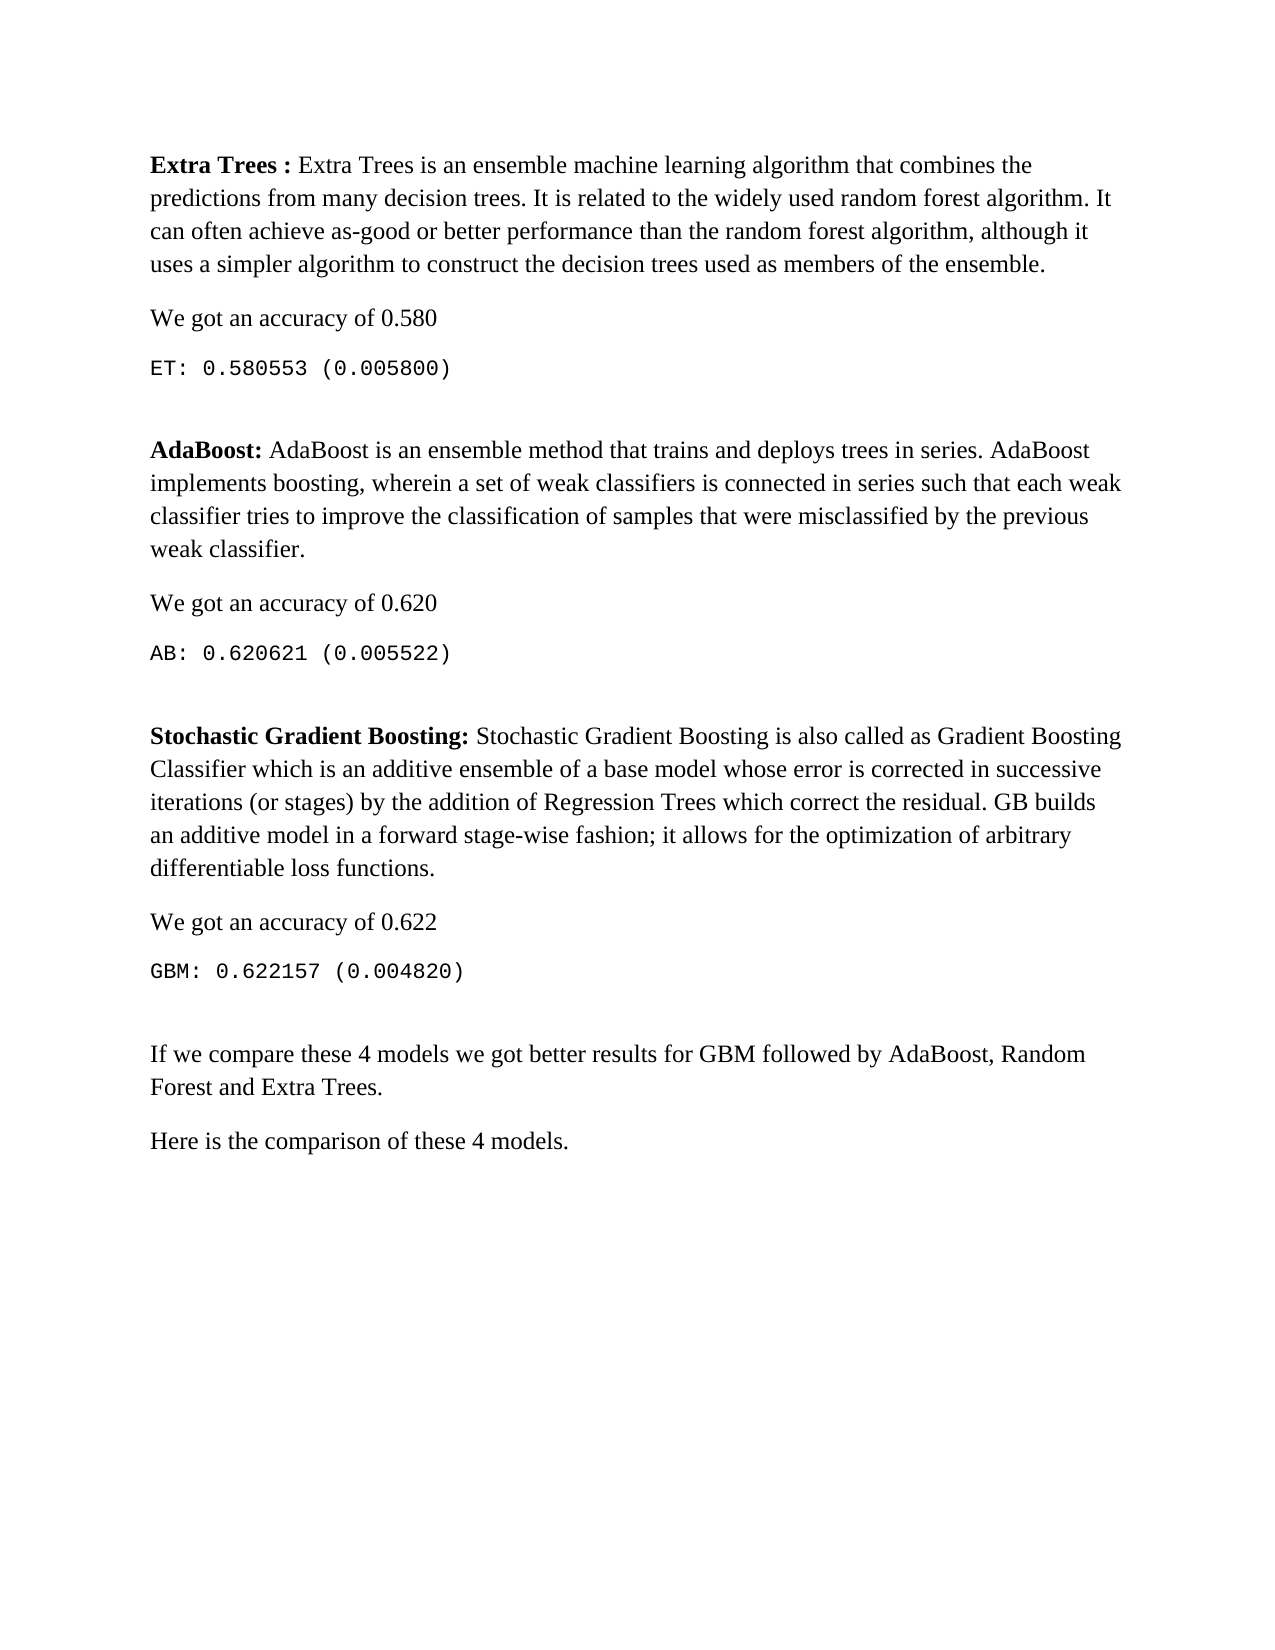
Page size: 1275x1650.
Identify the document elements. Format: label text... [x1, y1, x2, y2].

text If we compare these 4 models we got better results for GBM followed by AdaBoost, Random Forest and Extra Trees. [150, 1039, 1125, 1101]
text We got an accuracy of 0.620 [150, 588, 1125, 617]
text AB: 0.620621 (0.005522) [150, 642, 1125, 667]
text Stochastic Gradient Boosting: Stochastic Gradient Boosting is also called as Gradient Boosting Classifier which is an additive ensemble of a base model whose error is corrected in successive iterations (or stages) by the addition of Regression Trees which correct the residual. GB builds an additive model in a forward stage-wise fashion; it allows for the optimization of arbitrary differentiable loss functions. [150, 721, 1125, 882]
text AdaBoost: AdaBoost is an ensemble method that trains and deploys trees in series. AdaBoost implements boosting, wherein a set of weak classifiers is connected in series such that each weak classifier tries to improve the classification of samples that were misclassified by the previous weak classifier. [150, 435, 1125, 563]
text We got an accuracy of 0.622 [150, 907, 1125, 936]
text We got an accuracy of 0.580 [150, 303, 1125, 332]
text Extra Trees : Extra Trees is an ensemble machine learning algorithm that combines the predictions from many decision trees. It is related to the widely used random forest algorithm. It can often achieve as-good or better performance than the random forest algorithm, although it uses a simpler algorithm to construct the decision trees used as members of the ensemble. [150, 150, 1125, 278]
text GBM: 0.622157 (0.004820) [150, 961, 1125, 985]
text Here is the comparison of these 4 models. [150, 1126, 1125, 1155]
text ET: 0.580553 (0.005800) [150, 357, 1125, 382]
